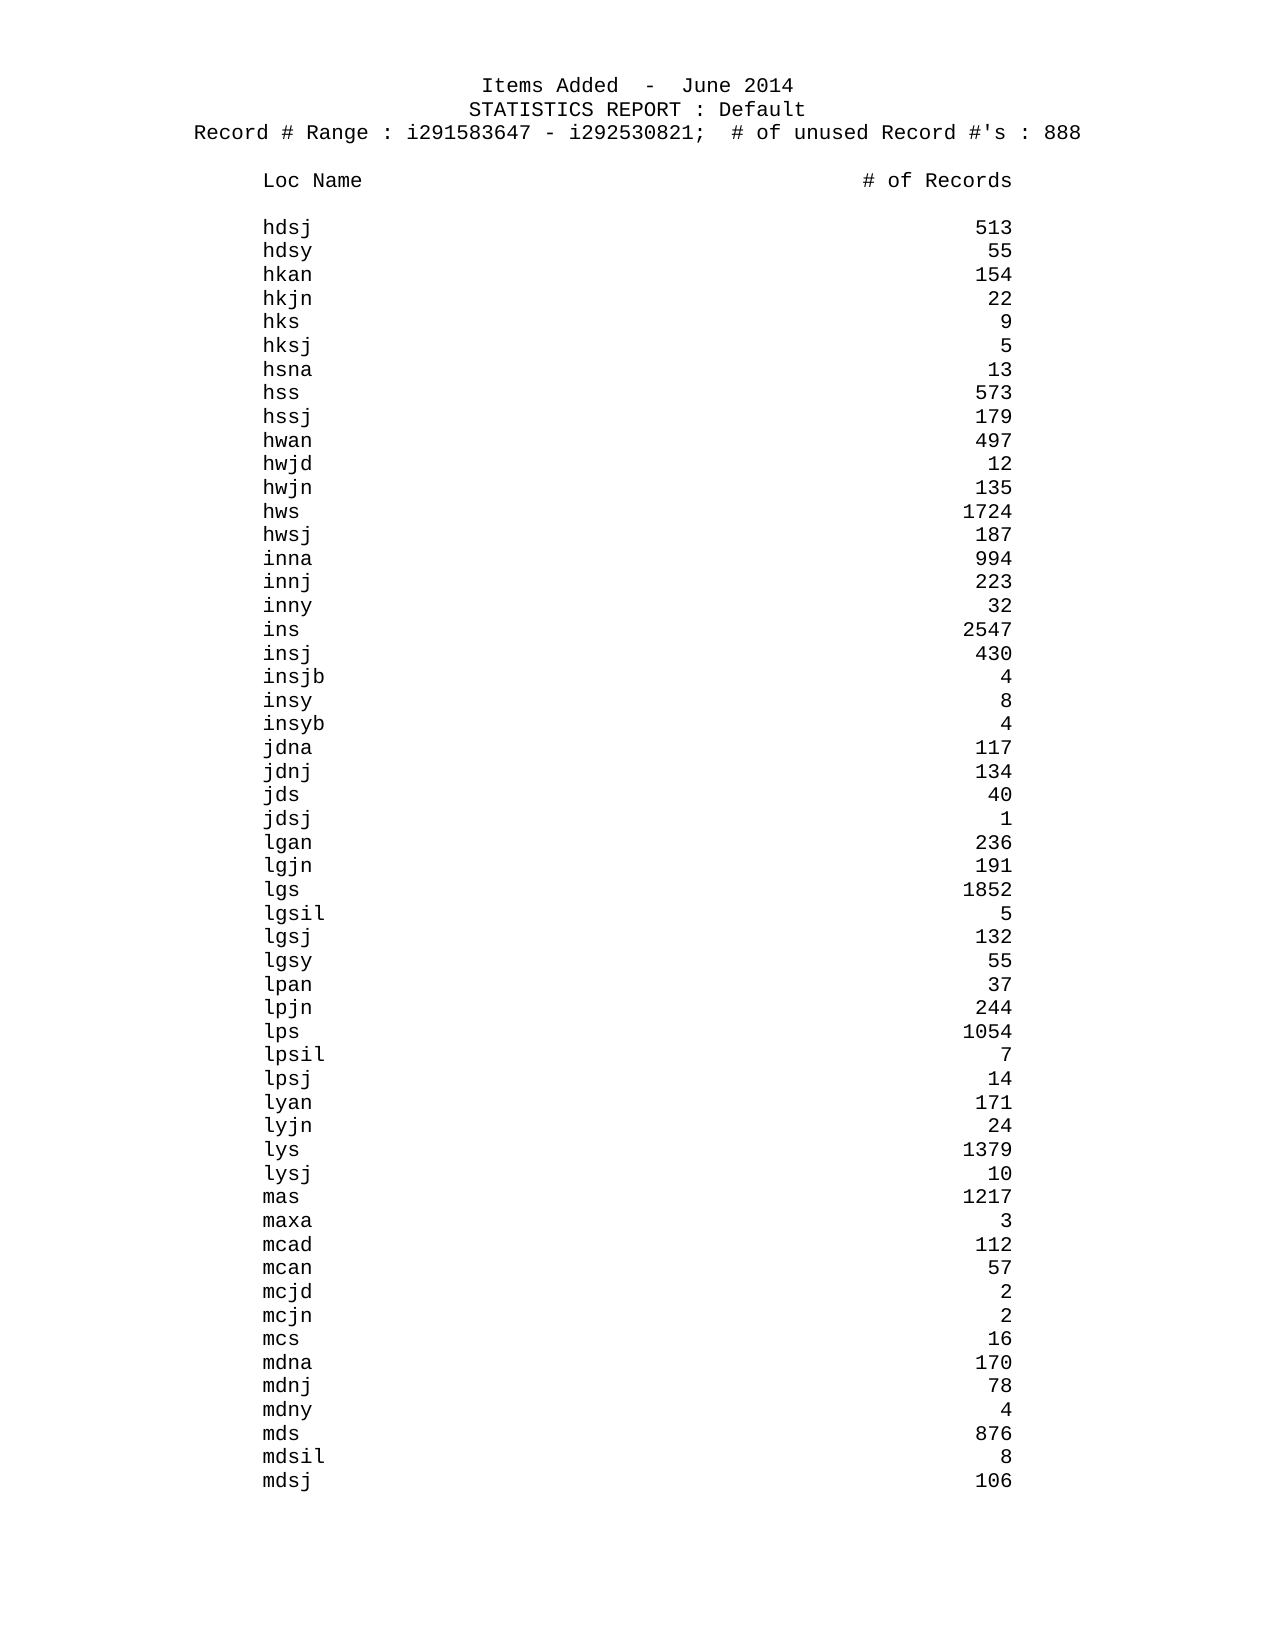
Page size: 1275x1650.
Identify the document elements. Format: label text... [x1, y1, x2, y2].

text mas 1217 [75, 1186, 1200, 1210]
text mcs 16 [75, 1328, 1200, 1352]
text hkan 154 [75, 264, 1200, 288]
text lgan 236 [75, 832, 1200, 855]
text mcad 112 [75, 1234, 1200, 1257]
text hdsy 55 [75, 241, 1200, 264]
text mcan 57 [75, 1257, 1200, 1281]
text Record # Range : i291583647 - i292530821; # of unused Record #'s : 888 [75, 122, 1200, 146]
text innj 223 [75, 572, 1200, 595]
text lyjn 24 [75, 1115, 1200, 1139]
text hws 1724 [75, 501, 1200, 524]
text lgsil 5 [75, 903, 1200, 926]
text lgsj 132 [75, 926, 1200, 950]
text ins 2547 [75, 619, 1200, 642]
text mcjn 2 [75, 1304, 1200, 1328]
text hssj 179 [75, 406, 1200, 430]
text hwsj 187 [75, 524, 1200, 548]
text mds 876 [75, 1423, 1200, 1446]
text mdnj 78 [75, 1376, 1200, 1399]
text Loc Name # of Records [75, 169, 1200, 193]
text insyb 4 [75, 713, 1200, 737]
text lpsj 14 [75, 1068, 1200, 1092]
text mdsj 106 [75, 1470, 1200, 1494]
text STATISTICS REPORT : Default [75, 99, 1200, 122]
text Items Added - June 2014 [75, 75, 1200, 99]
text hks 9 [75, 311, 1200, 335]
text lpsil 7 [75, 1044, 1200, 1068]
text hdsj 513 [75, 217, 1200, 241]
text mcjd 2 [75, 1281, 1200, 1304]
text jdna 117 [75, 737, 1200, 761]
text mdna 170 [75, 1352, 1200, 1376]
text insjb 4 [75, 666, 1200, 690]
text lgjn 191 [75, 855, 1200, 879]
text hwjd 12 [75, 453, 1200, 477]
text jdsj 1 [75, 808, 1200, 832]
text hss 573 [75, 382, 1200, 406]
text hwan 497 [75, 430, 1200, 453]
text inny 32 [75, 595, 1200, 619]
text lysj 10 [75, 1163, 1200, 1186]
text lgsy 55 [75, 950, 1200, 973]
text lps 1054 [75, 1021, 1200, 1044]
text maxa 3 [75, 1210, 1200, 1234]
text mdny 4 [75, 1399, 1200, 1423]
text jdnj 134 [75, 761, 1200, 784]
text mdsil 8 [75, 1446, 1200, 1470]
text hwjn 135 [75, 477, 1200, 501]
text lpjn 244 [75, 997, 1200, 1021]
text insy 8 [75, 690, 1200, 713]
text lyan 171 [75, 1092, 1200, 1115]
text inna 994 [75, 548, 1200, 572]
text jds 40 [75, 784, 1200, 808]
text hsna 13 [75, 359, 1200, 382]
text lgs 1852 [75, 879, 1200, 903]
text hksj 5 [75, 335, 1200, 359]
text hkjn 22 [75, 288, 1200, 311]
text insj 430 [75, 642, 1200, 666]
text lys 1379 [75, 1139, 1200, 1163]
text lpan 37 [75, 973, 1200, 997]
